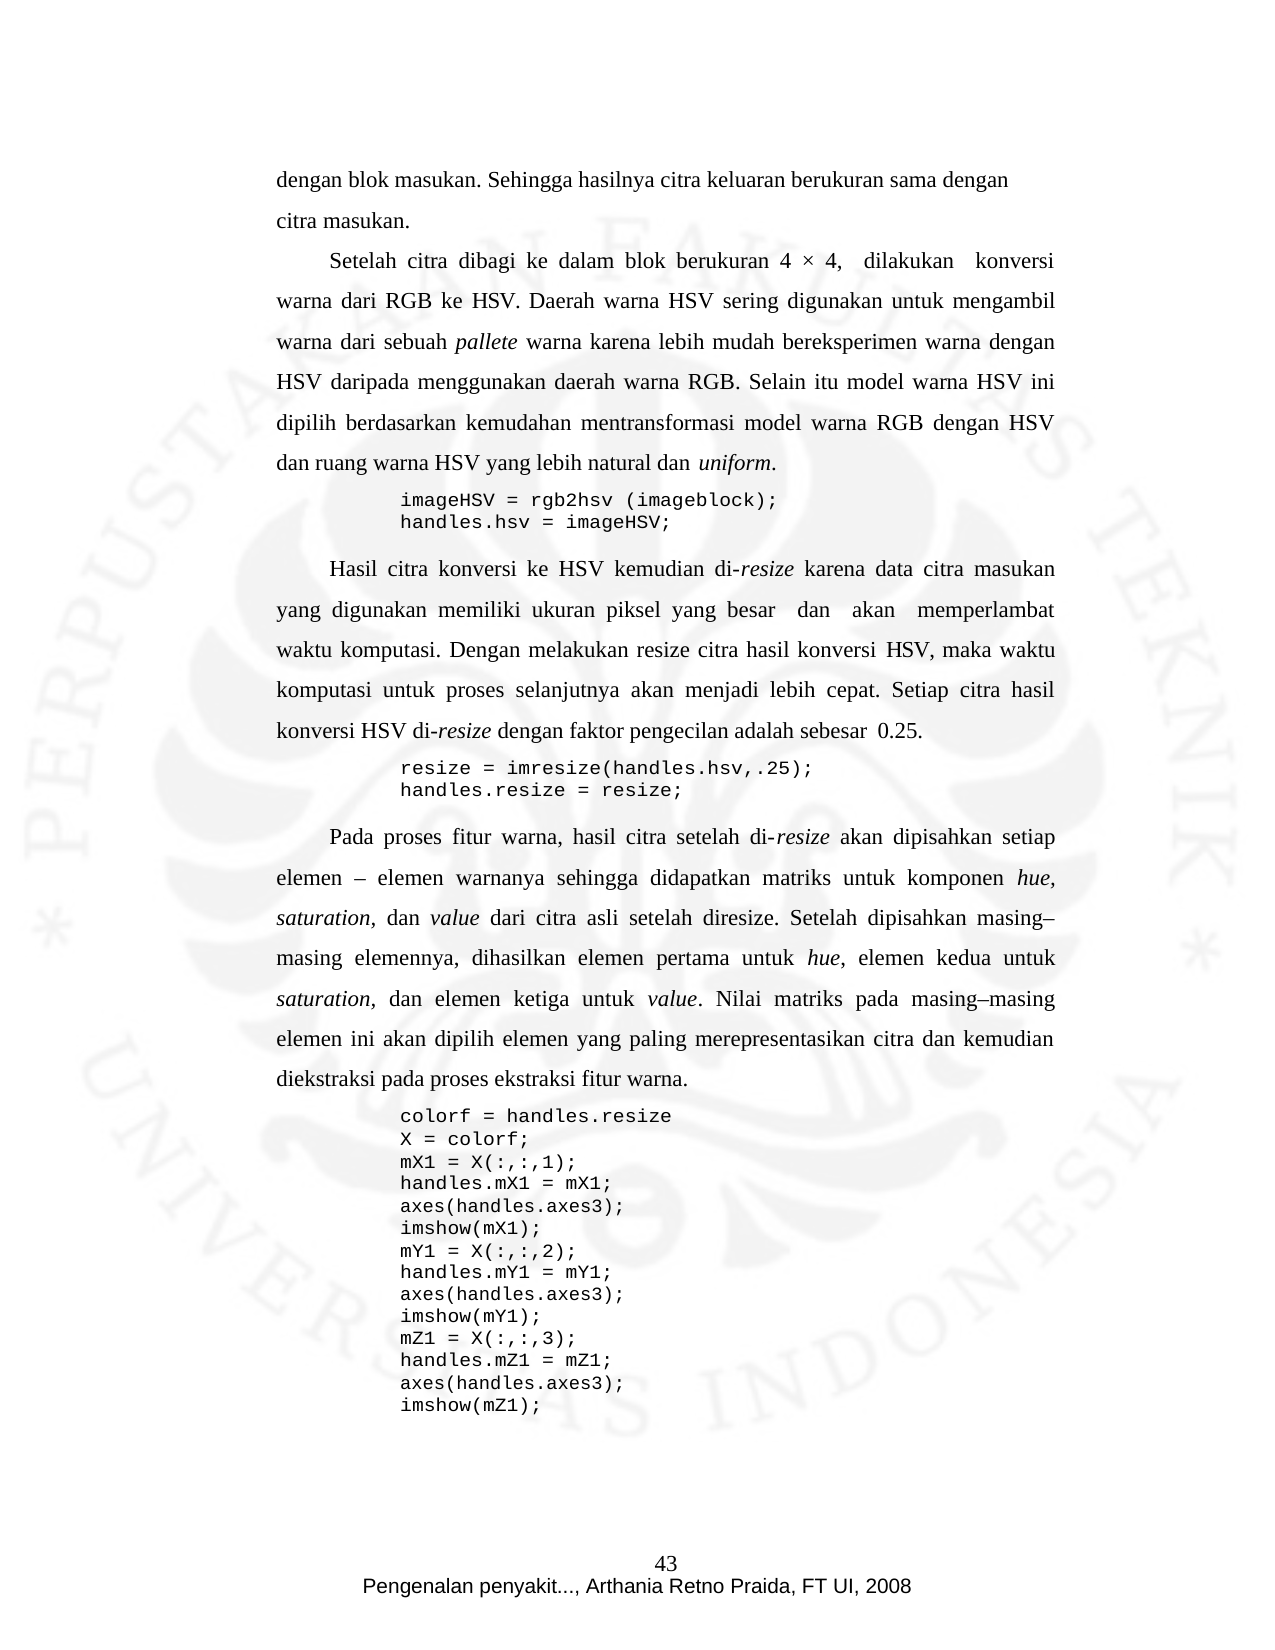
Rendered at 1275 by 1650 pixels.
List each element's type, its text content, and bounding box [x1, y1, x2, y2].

text handles.mY1 = mY1; axes(handles.axes3); imshow(mY1); [400, 1263, 723, 1328]
text mY1 = X(:,:,2); [400, 1241, 1275, 1262]
text mX1 = X(:,:,1); [400, 1152, 1275, 1173]
text imageHSV = rgb2hsv (imageblock); handles.hsv = imageHSV; [400, 491, 832, 534]
text dengan blok masukan. Sehingga hasilnya citra keluaran berukuran sama dengan citra masukan. [276, 167, 1048, 233]
text Setelah citra dibagi ke dalam blok berukuran 4 × 4, dilakukan konversi warna dari RGB ke HSV. Daerah warna HSV sering digunakan untuk mengambil warna dari sebuah pallete warna karena lebih mudah bereksperimen warna dengan HSV daripada menggunakan daerah warna RGB. Selain itu model warna HSV ini dipilih berdasarkan kemudahan mentransformasi model warna RGB dengan HSV dan ruang warna HSV yang lebih natural dan uniform. [276, 247, 1056, 475]
text handles.mX1 = mX1; axes(handles.axes3); imshow(mX1); [400, 1174, 723, 1240]
text Pada proses fitur warna, hasil citra setelah di-resize akan dipisahkan setiap elemen – elemen warnanya sehingga didapatkan matriks untuk komponen hue, saturation, dan value dari citra asli setelah diresize. Setelah dipisahkan masing– masing elemennya, dihasilkan elemen pertama untuk hue, elemen kedua untuk saturation, dan elemen ketiga untuk value. Nilai matriks pada masing–masing elemen ini akan dipilih elemen yang paling merepresentasikan citra dan kemudian diekstraksi pada proses ekstraksi fitur warna. [276, 823, 1056, 1092]
text mZ1 = X(:,:,3); [400, 1329, 1275, 1350]
text colorf = handles.resize X = colorf; [400, 1107, 682, 1151]
text resize = imresize(handles.hsv,.25); handles.resize = resize; [400, 759, 977, 802]
text Hasil citra konversi ke HSV kemudian di-resize karena data citra masukan yang digunakan memiliki ukuran piksel yang besar dan akan memperlambat waktu komputasi. Dengan melakukan resize citra hasil konversi HSV, maka waktu komputasi untuk proses selanjutnya akan menjadi lebih cepat. Setiap citra hasil konversi HSV di-resize dengan faktor pengecilan adalah sebesar 0.25. [276, 556, 1056, 743]
text handles.mZ1 = mZ1; axes(handles.axes3); imshow(mZ1); [400, 1351, 723, 1417]
picture [0, 193, 1275, 1457]
